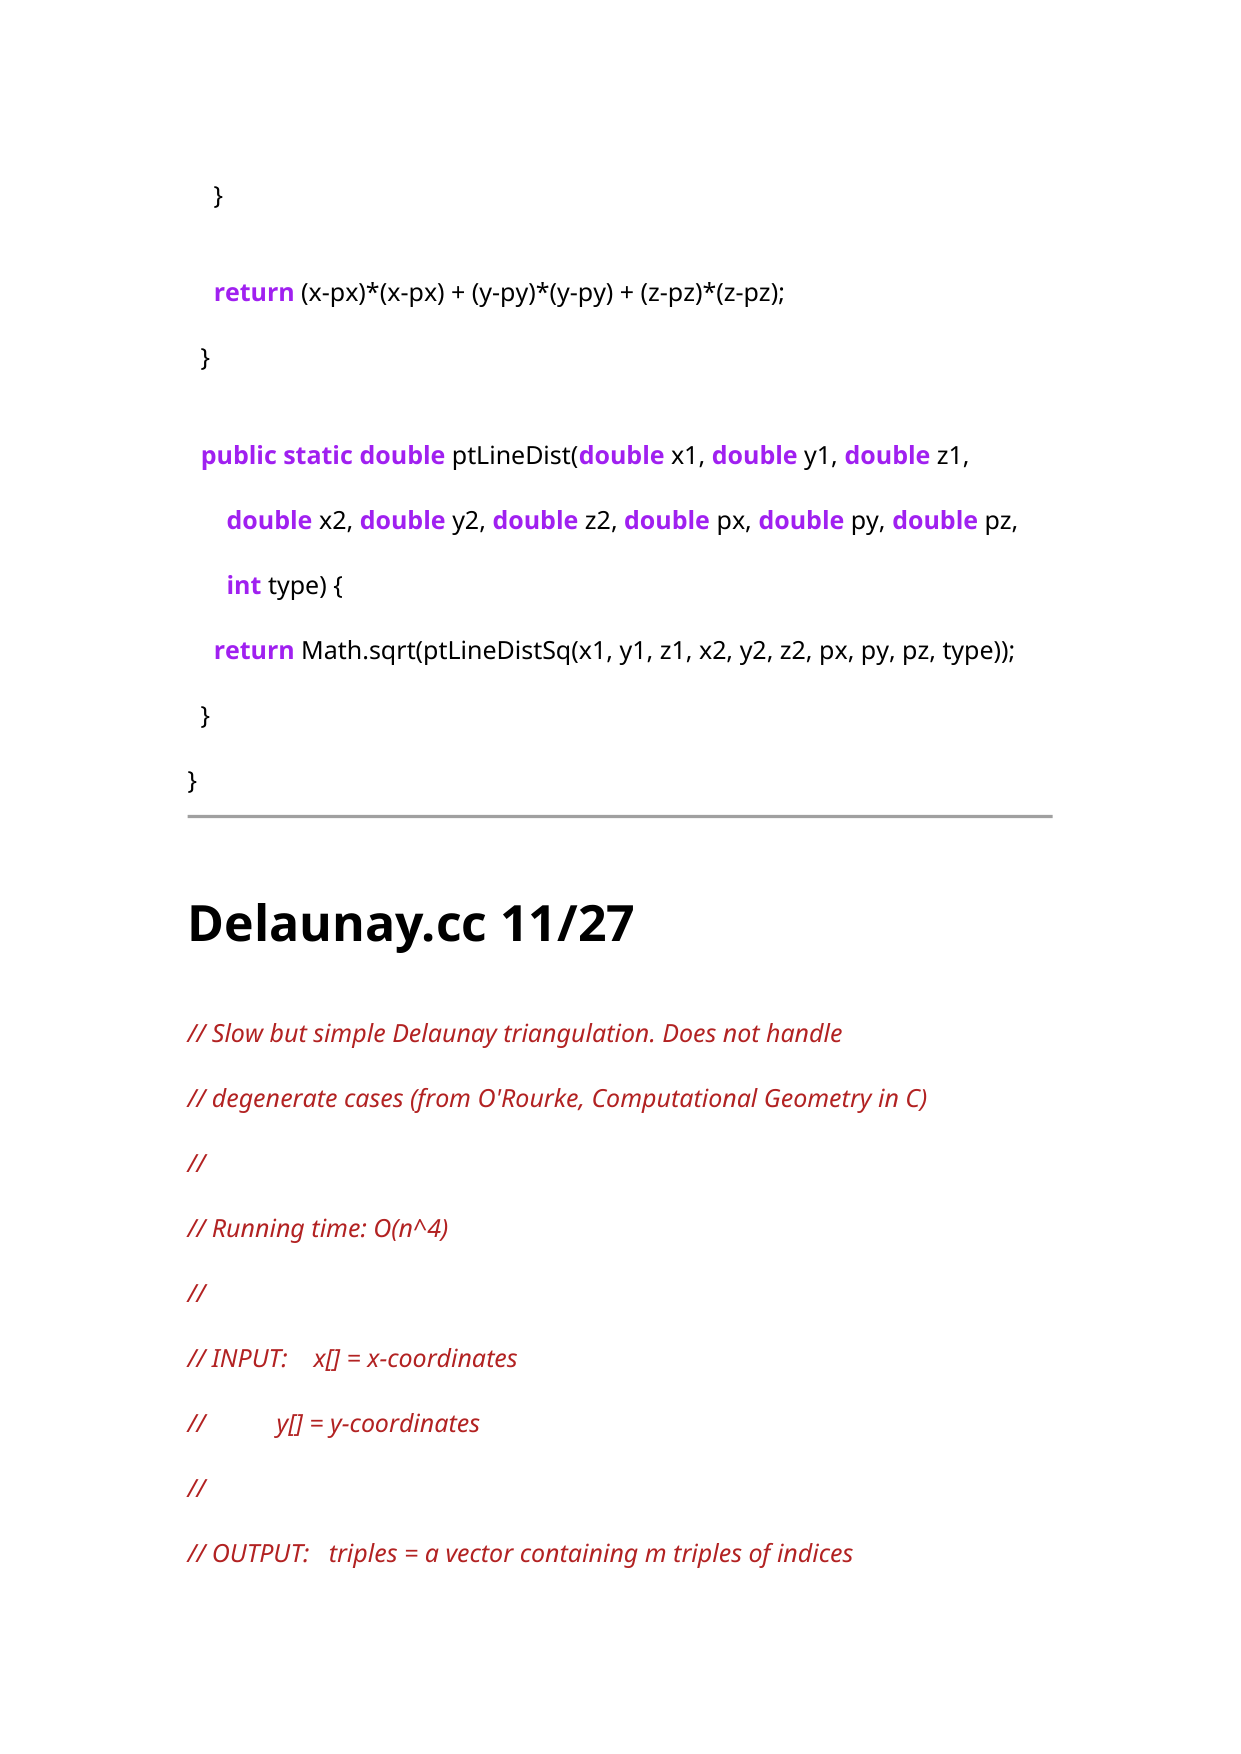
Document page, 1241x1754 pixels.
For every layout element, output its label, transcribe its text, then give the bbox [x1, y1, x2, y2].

text // degenerate cases (from O'Rourke, Computational Geometry in C) [187, 1065, 1053, 1130]
text } [187, 324, 1053, 389]
text // [187, 1130, 1053, 1195]
text double x2, double y2, double z2, double px, double py, double pz, [187, 487, 1053, 552]
text // y[] = y-coordinates [187, 1390, 1053, 1455]
text } [187, 682, 1053, 747]
text // [187, 1260, 1053, 1325]
text public static double ptLineDist(double x1, double y1, double z1, [187, 422, 1053, 487]
text return (x-px)*(x-px) + (y-py)*(y-py) + (z-pz)*(z-pz); [187, 259, 1053, 324]
text // Running time: O(n^4) [187, 1195, 1053, 1260]
text // OUTPUT: triples = a vector containing m triples of indices [187, 1520, 1053, 1585]
text // Slow but simple Delaunay triangulation. Does not handle [187, 1000, 1053, 1065]
text Delaunay.cc 11/27 [187, 874, 1053, 971]
text } [187, 162, 1053, 227]
text int type) { [187, 552, 1053, 617]
text // INPUT: x[] = x-coordinates [187, 1325, 1053, 1390]
text return Math.sqrt(ptLineDistSq(x1, y1, z1, x2, y2, z2, px, py, pz, type)); [187, 617, 1053, 682]
text // [187, 1455, 1053, 1520]
text } [187, 747, 1053, 812]
